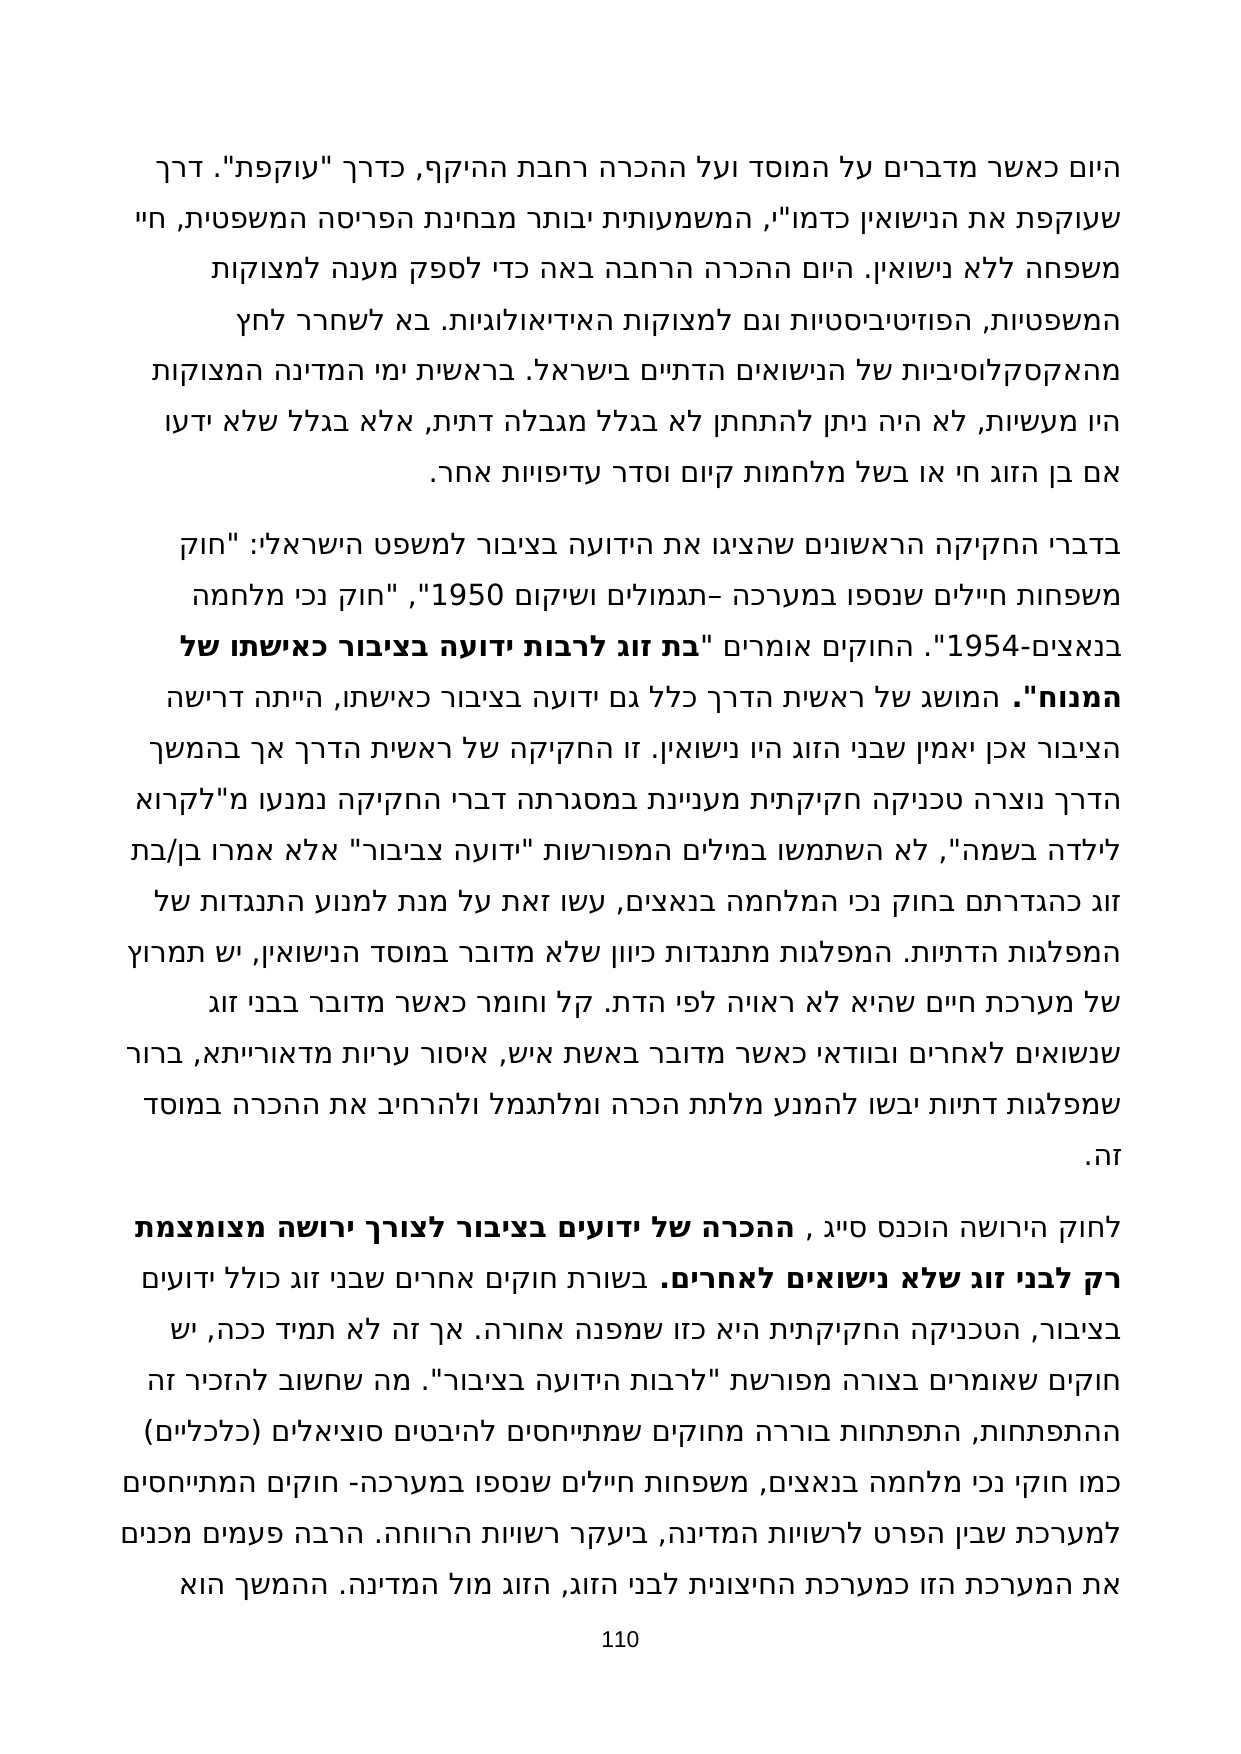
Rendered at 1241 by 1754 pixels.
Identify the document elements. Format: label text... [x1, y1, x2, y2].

text בדברי החקיקה הראשונים שהציגו את הידועה בציבור למשפט הישראלי: "חוק משפחות חיילים שנספו במערכה –תגמולים ושיקום 1950", "חוק נכי מלחמה בנאצים-1954". החוקים אומרים "בת זוג לרבות ידועה בציבור כאישתו של המנוח". המושג של ראשית הדרך כלל גם ידועה בציבור כאישתו, הייתה דרישה הציבור אכן יאמין שבני הזוג היו נישואין. זו החקיקה של ראשית הדרך אך בהמשך הדרך נוצרה טכניקה חקיקתית מעניינת במסגרתה דברי החקיקה נמנעו מ"לקרוא לילדה בשמה", לא השתמשו במילים המפורשות "ידועה צביבור" אלא אמרו בן/בת זוג כהגדרתם בחוק נכי המלחמה בנאצים, עשו זאת על מנת למנוע התנגדות של המפלגות הדתיות. המפלגות מתנגדות כיוון שלא מדובר במוסד הנישואין, יש תמרוץ של מערכת חיים שהיא לא ראויה לפי הדת. קל וחומר כאשר מדובר בבני זוג שנשואים לאחרים ובוודאי כאשר מדובר באשת איש, איסור עריות מדאורייתא, ברור שמפלגות דתיות יבשו להמנע מלתת הכרה ומלתגמל ולהרחיב את ההכרה במוסד זה. [118, 527, 1122, 1173]
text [118, 1210, 1122, 1601]
text היום כאשר מדברים על המוסד ועל ההכרה רחבת ההיקף, כדרך "עוקפת". דרך שעוקפת את הנישואין כדמו"י, המשמעותית יבותר מבחינת הפריסה המשפטית, חיי משפחה ללא נישואין. היום ההכרה הרחבה באה כדי לספק מענה למצוקות המשפטיות, הפוזיטיביסטיות וגם למצוקות האידיאולוגיות. בא לשחרר לחץ מהאקסקלוסיביות של הנישואים הדתיים בישראל. בראשית ימי המדינה המצוקות היו מעשיות, לא היה ניתן להתחתן לא בגלל מגבלה דתית, אלא בגלל שלא ידעו אם בן הזוג חי או בשל מלחמות קיום וסדר עדיפויות אחר. [118, 150, 1122, 489]
